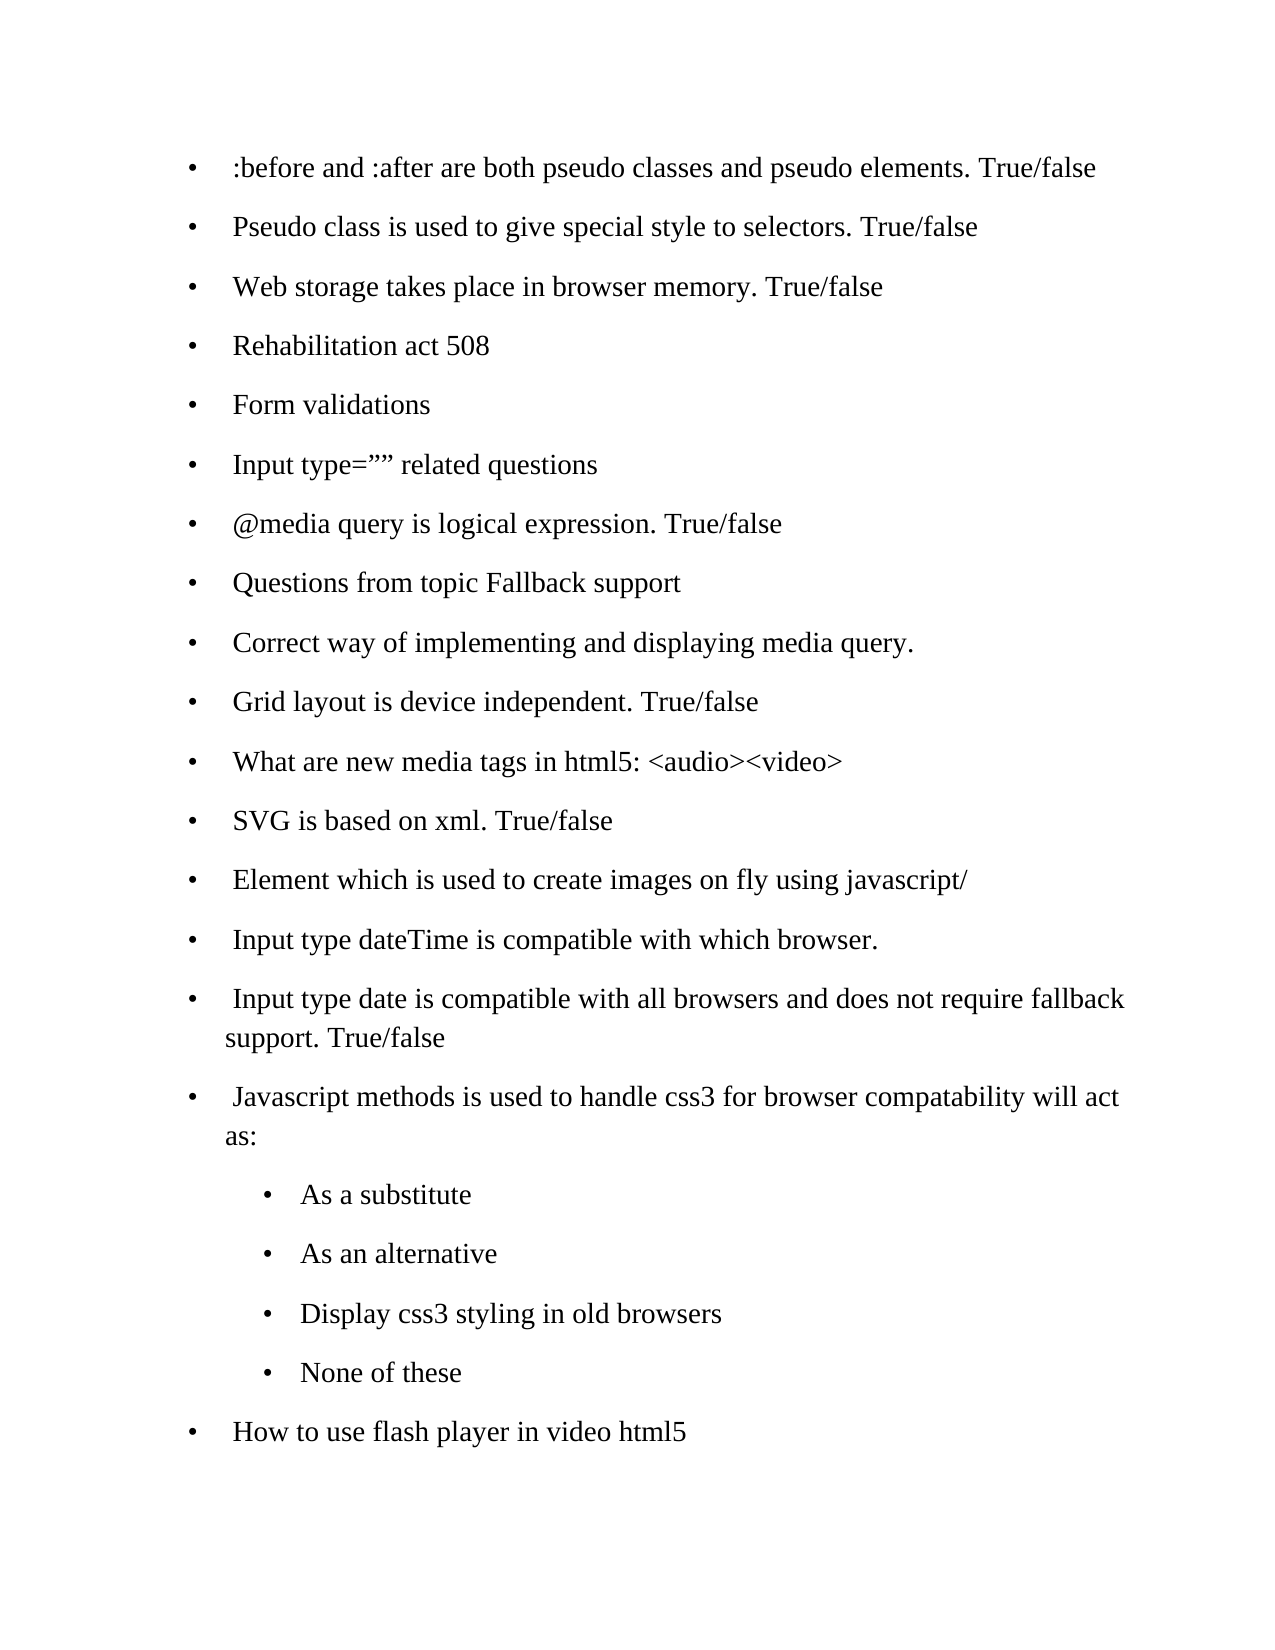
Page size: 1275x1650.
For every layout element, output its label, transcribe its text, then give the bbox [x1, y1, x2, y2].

list SVG is based on xml. True/false [187, 803, 1125, 837]
list Grid layout is device independent. True/false [187, 684, 1125, 718]
list Rehabilitation act 508 [187, 328, 1125, 362]
list As an alternative [262, 1236, 1125, 1270]
list Web storage takes place in browser memory. True/false [187, 269, 1125, 302]
list Input type date is compatible with all browsers and does not require fallback support. True/false [187, 981, 1125, 1053]
list :before and :after are both pseudo classes and pseudo elements. True/false [187, 150, 1125, 183]
list Correct way of implementing and displaying media query. [187, 625, 1125, 658]
list Questions from topic Fallback support [187, 566, 1125, 599]
list As a substitute [262, 1177, 1125, 1211]
list Display css3 styling in old browsers [262, 1296, 1125, 1329]
list None of these [262, 1355, 1125, 1389]
list Input type dateTime is compatible with which browser. [187, 922, 1125, 955]
list Input type=”” related questions [187, 447, 1125, 480]
list Form validations [187, 387, 1125, 421]
list @media query is logical expression. True/false [187, 506, 1125, 540]
list Javascript methods is used to handle css3 for browser compatability will act as: [187, 1079, 1125, 1151]
list Pseudo class is used to give special style to selectors. True/false [187, 209, 1125, 243]
list How to use flash player in video html5 [187, 1414, 1125, 1448]
list Element which is used to create images on fly using javascript/ [187, 862, 1125, 896]
list What are new media tags in html5: <audio><video> [187, 744, 1125, 777]
